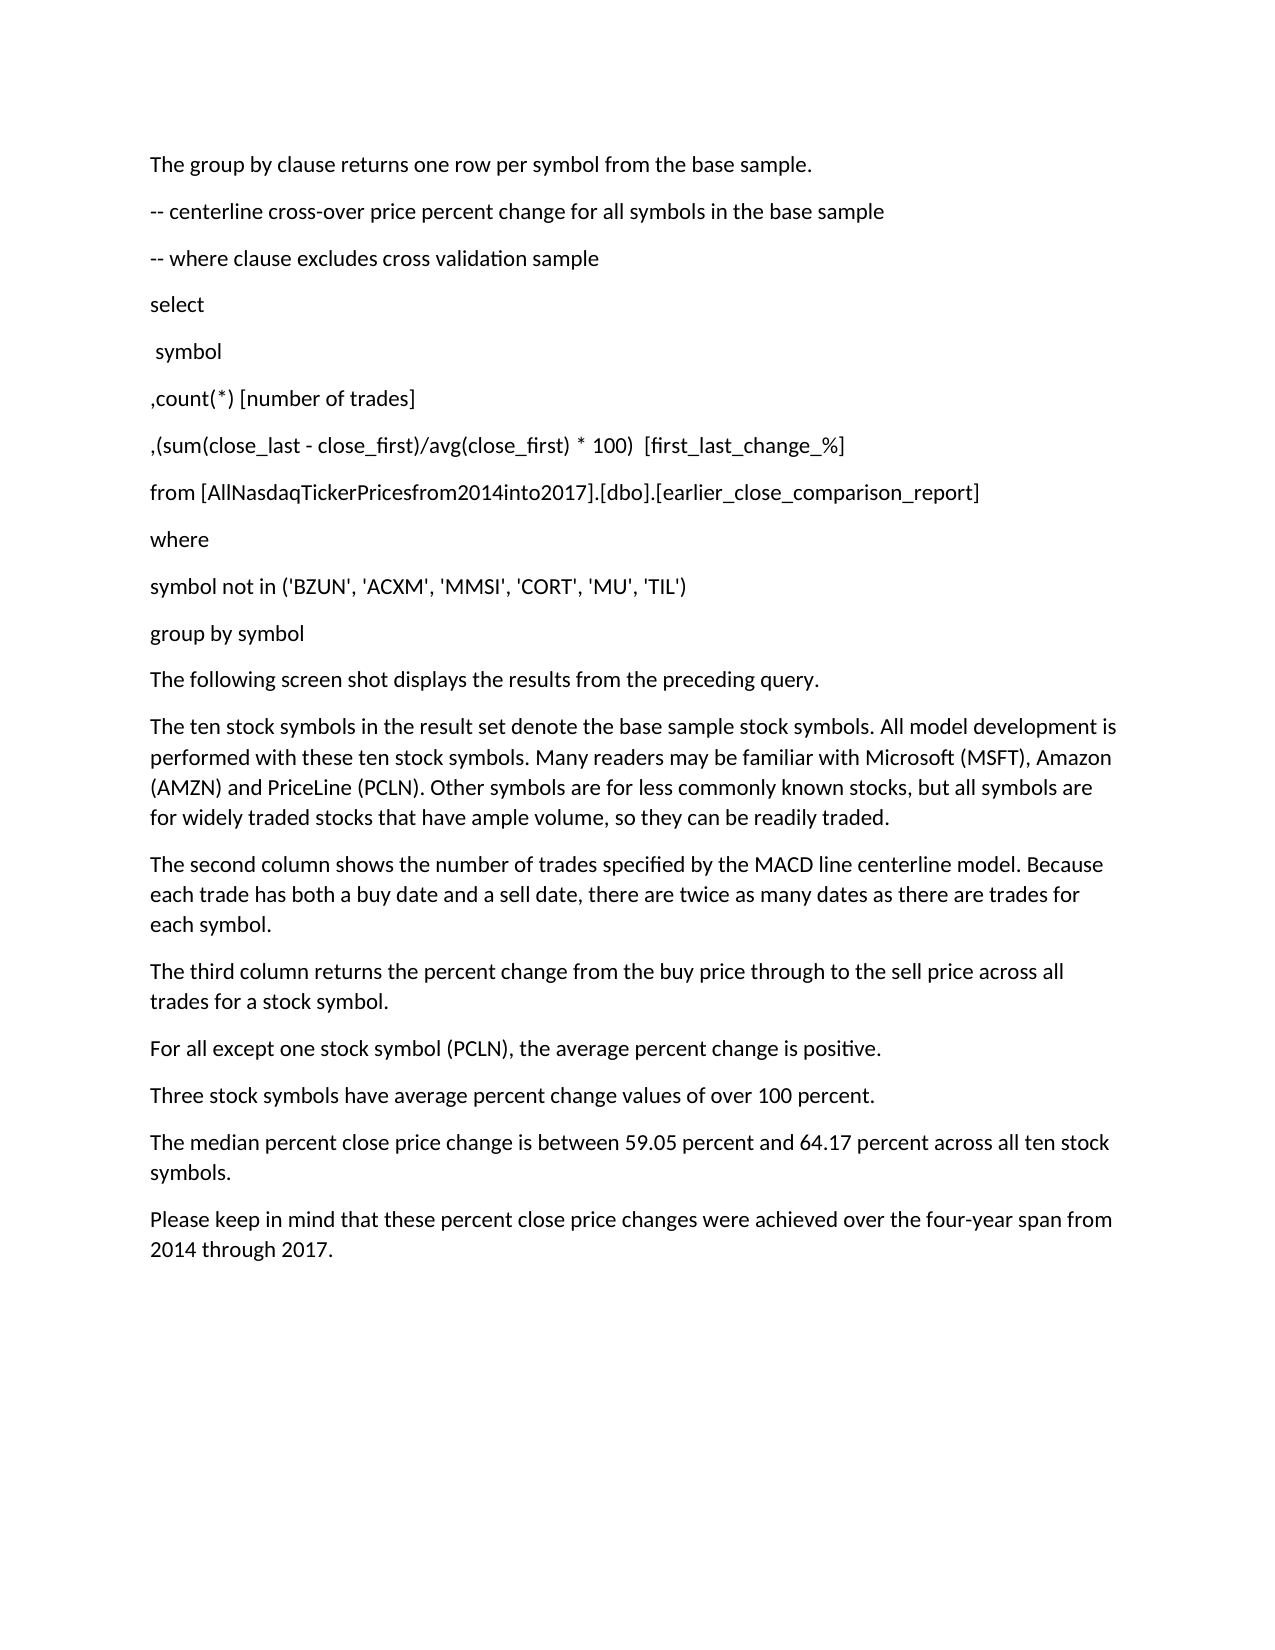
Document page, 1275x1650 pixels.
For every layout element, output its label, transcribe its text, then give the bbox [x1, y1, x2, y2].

text symbol not in ('BZUN', 'ACXM', 'MMSI', 'CORT', 'MU', 'TIL') [150, 572, 1125, 600]
text symbol [150, 337, 1125, 366]
text -- where clause excludes cross validation sample [150, 244, 1125, 272]
text where [150, 525, 1125, 553]
text -- centerline cross-over price percent change for all symbols in the base sample [150, 197, 1125, 225]
text The second column shows the number of trades specified by the MACD line centerline model. Because each trade has both a buy date and a sell date, there are twice as many dates as there are trades for each symbol. [150, 850, 1125, 938]
text The group by clause returns one row per symbol from the base sample. [150, 150, 1125, 178]
text Three stock symbols have average percent change values of over 100 percent. [150, 1081, 1125, 1109]
text from [AllNasdaqTickerPricesfrom2014into2017].[dbo].[earlier_close_comparison_report] [150, 478, 1125, 506]
text The ten stock symbols in the result set denote the base sample stock symbols. All model development is performed with these ten stock symbols. Many readers may be familiar with Microsoft (MSFT), Amazon (AMZN) and PriceLine (PCLN). Other symbols are for less commonly known stocks, but all symbols are for widely traded stocks that have ample volume, so they can be readily traded. [150, 712, 1125, 831]
text Please keep in mind that these percent close price changes were achieved over the four-year span from 2014 through 2017. [150, 1205, 1125, 1263]
text The following screen shot displays the results from the preceding query. [150, 666, 1125, 694]
text select [150, 291, 1125, 319]
text group by symbol [150, 619, 1125, 647]
text ,(sum(close_last - close_first)/avg(close_first) * 100) [first_last_change_%] [150, 431, 1125, 459]
text The third column returns the percent change from the buy price through to the sell price across all trades for a stock symbol. [150, 957, 1125, 1016]
text For all except one stock symbol (PCLN), the average percent change is positive. [150, 1034, 1125, 1062]
text ,count(*) [number of trades] [150, 384, 1125, 412]
text The median percent close price change is between 59.05 percent and 64.17 percent across all ten stock symbols. [150, 1128, 1125, 1186]
